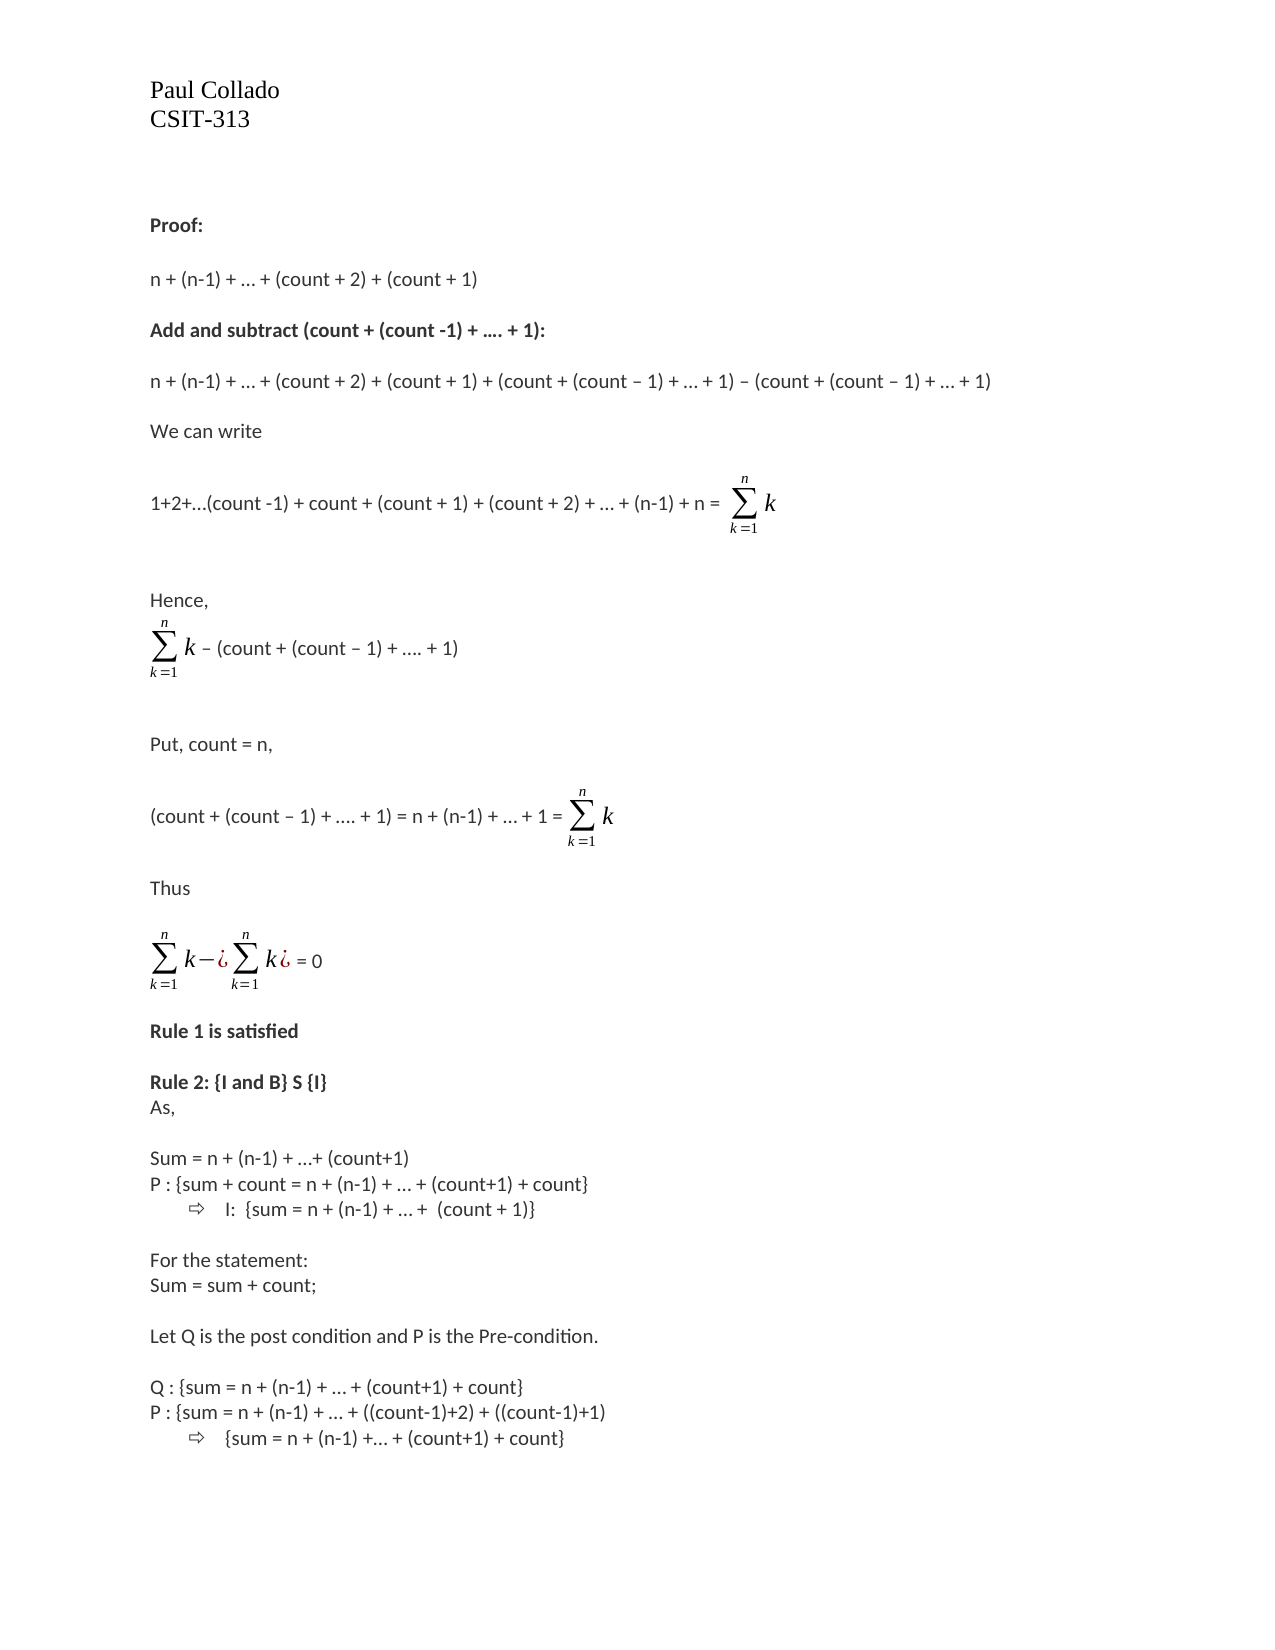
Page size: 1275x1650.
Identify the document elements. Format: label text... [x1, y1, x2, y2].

text Rule 1 is satisfied [150, 1018, 1125, 1044]
text Put, count = n, [150, 731, 1125, 757]
text P : {sum + count = n + (n-1) + … + (count+1) + count} [150, 1171, 1125, 1196]
text (count + (count – 1) + …. + 1) = n + (n-1) + … + 1 = [150, 782, 1125, 849]
text Add and subtract (count + (count -1) + …. + 1): [150, 317, 1125, 342]
text Sum = sum + count; [150, 1272, 1125, 1298]
text 1+2+…(count -1) + count + (count + 1) + (count + 2) + … + (n-1) + n = [150, 469, 1125, 537]
text Let Q is the post condition and P is the Pre-condition. [150, 1323, 1125, 1349]
text Rule 2: {I and B} S {I} [150, 1069, 1125, 1094]
text Q : {sum = n + (n-1) + … + (count+1) + count} [150, 1374, 1125, 1399]
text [150, 1399, 1125, 1425]
text We can write [150, 419, 1125, 444]
text Sum = n + (n-1) + …+ (count+1) [150, 1145, 1125, 1171]
list I: {sum = n + (n-1) + … + (count + 1)} [187, 1196, 1125, 1222]
list {sum = n + (n-1) +… + (count+1) + count} [187, 1425, 1125, 1450]
text n + (n-1) + … + (count + 2) + (count + 1) [150, 266, 1125, 292]
text Thus [150, 875, 1125, 900]
text Proof: [150, 212, 1125, 237]
text As, [150, 1094, 1125, 1120]
text – (count + (count – 1) + …. + 1) [150, 613, 1125, 680]
text n + (n-1) + … + (count + 2) + (count + 1) + (count + (count – 1) + … + 1) – (count + (count – 1) + … + 1) [150, 368, 1125, 393]
text = 0 [150, 926, 1125, 993]
text Hence, [150, 588, 1125, 613]
text For the statement: [150, 1247, 1125, 1272]
